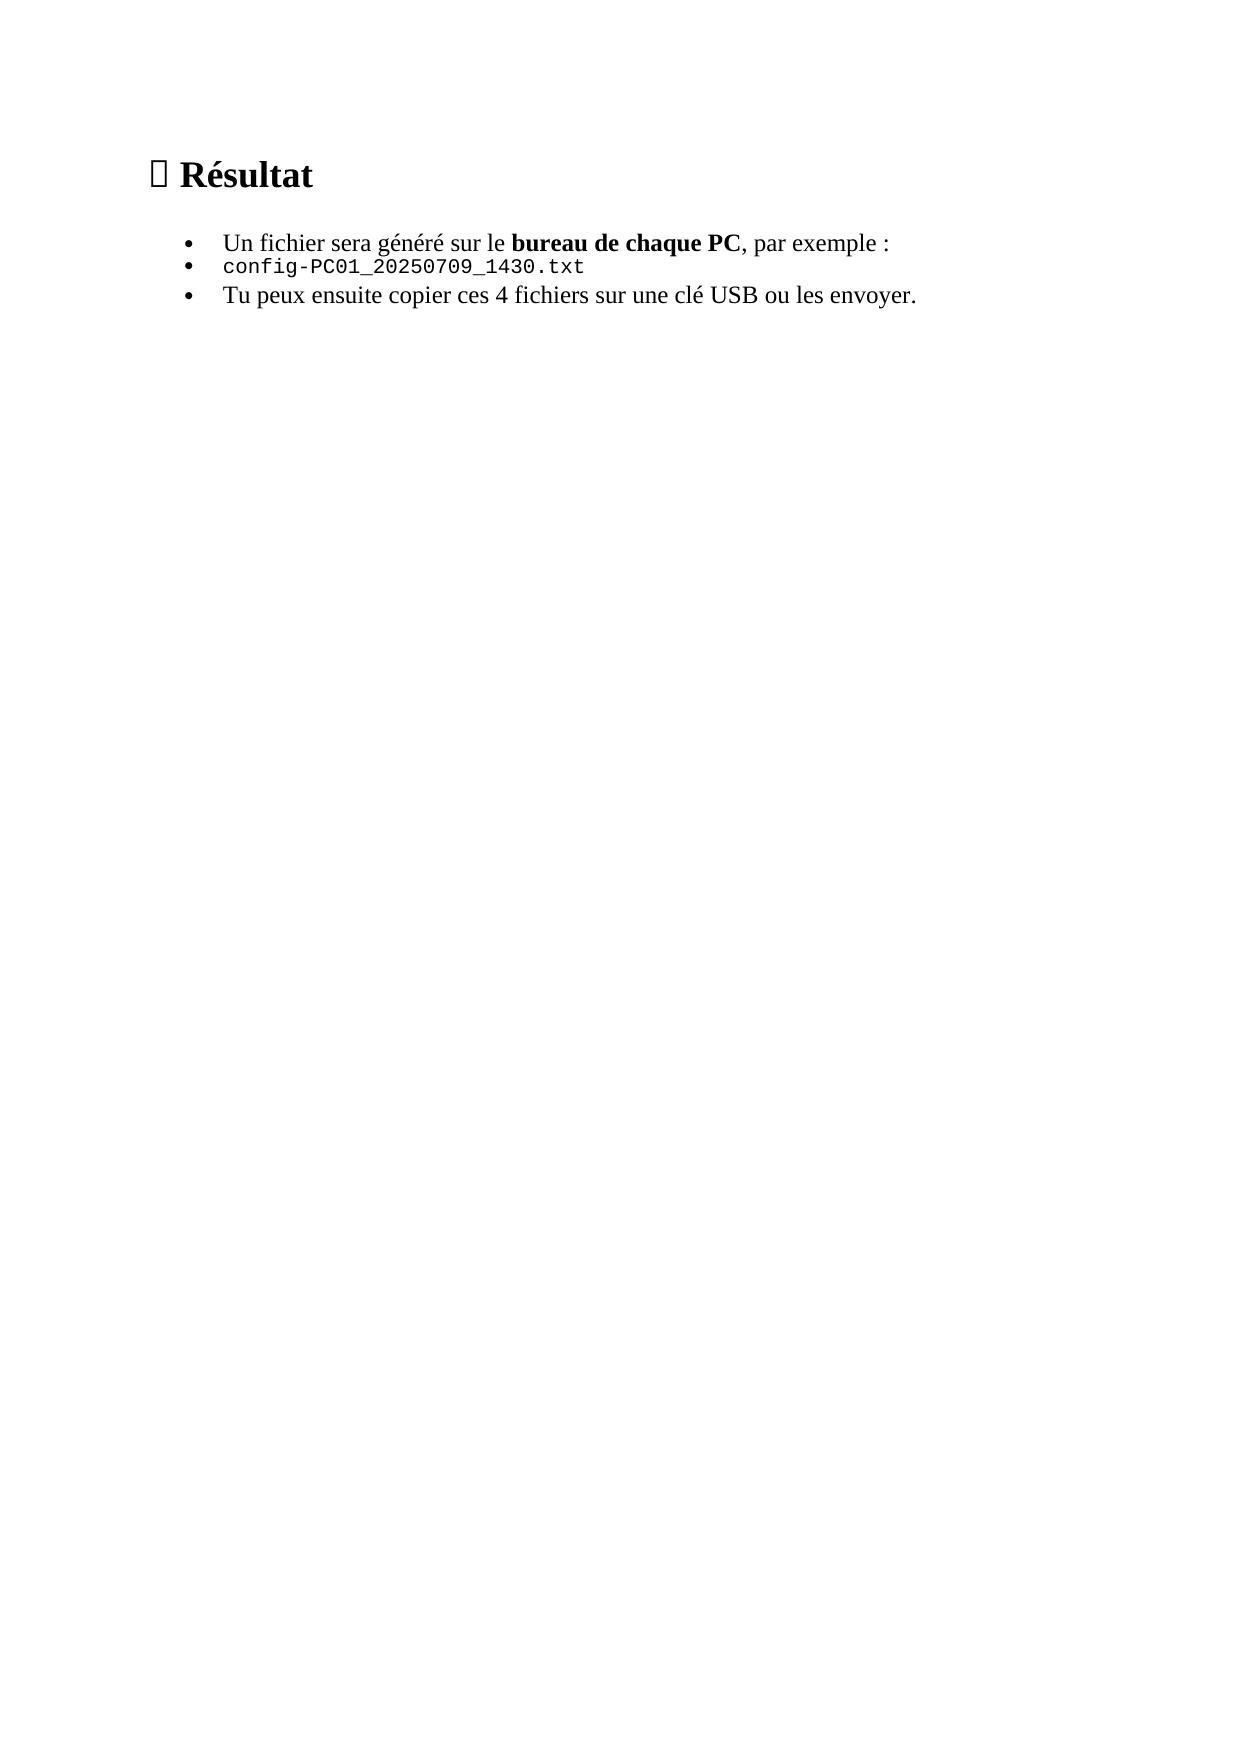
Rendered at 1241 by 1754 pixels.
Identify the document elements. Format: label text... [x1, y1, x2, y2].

list config-PC01_20250709_1430.txt [185, 257, 1093, 280]
text 📂 Résultat [148, 148, 1093, 199]
list Un fichier sera généré sur le bureau de chaque PC, par exemple : [185, 228, 1093, 257]
list Tu peux ensuite copier ces 4 fichiers sur une clé USB ou les envoyer. [185, 280, 1093, 309]
